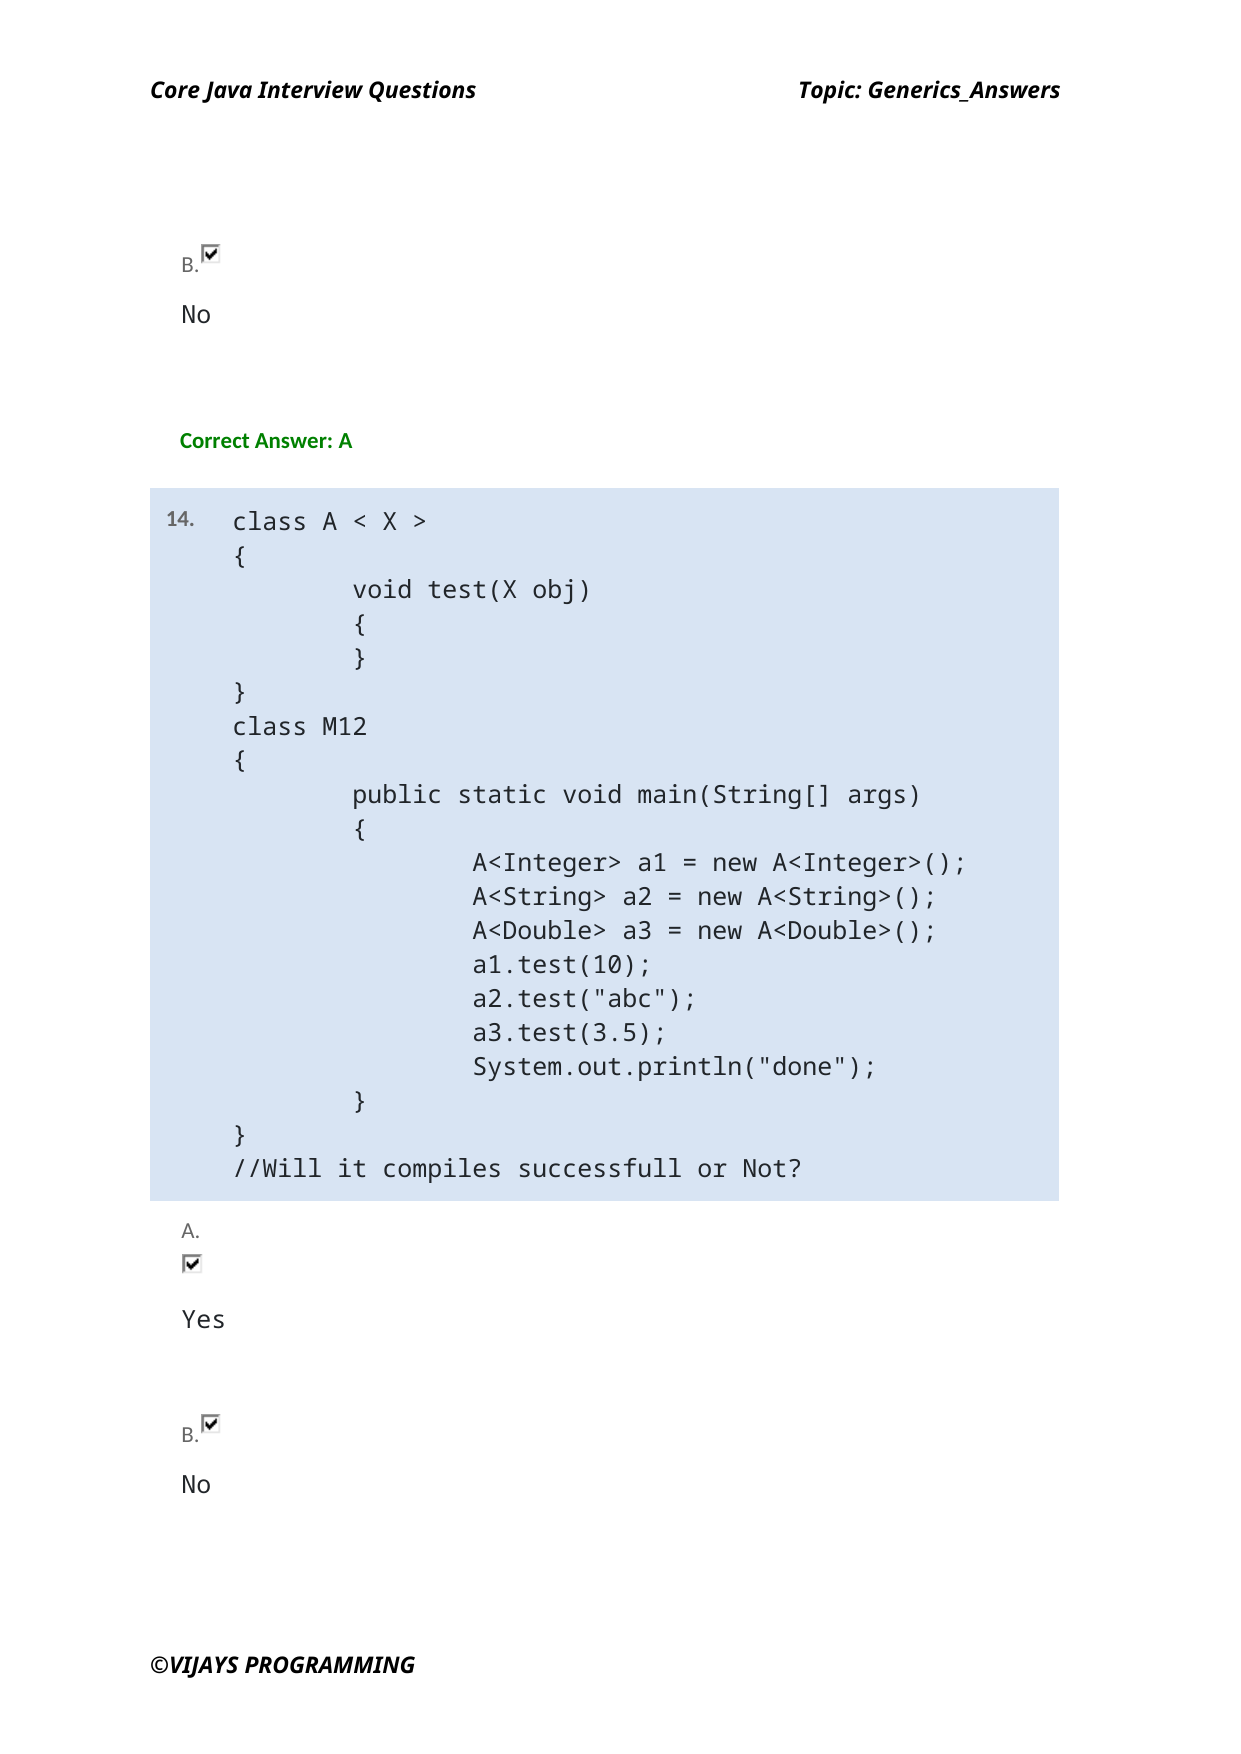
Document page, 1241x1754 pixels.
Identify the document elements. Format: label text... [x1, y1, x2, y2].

table_cell 14. [150, 488, 216, 1201]
table_cell class A < X > { void test(X obj) { } } class M12 { public static void main(String[] args) { A<Integer> a1 = new A<Integer>(); A<String> a2 = new A<String>(); A<Double> a3 = new A<Double>(); a1.test(10); a2.test("abc"); a3.test(3.5); System.out.println("done"); } } //Will it compiles successfull or Not? [216, 488, 1059, 1201]
table_cell [150, 1201, 1090, 1588]
table_cell Correct Answer: A [150, 418, 1090, 488]
table_cell [150, 150, 1090, 418]
